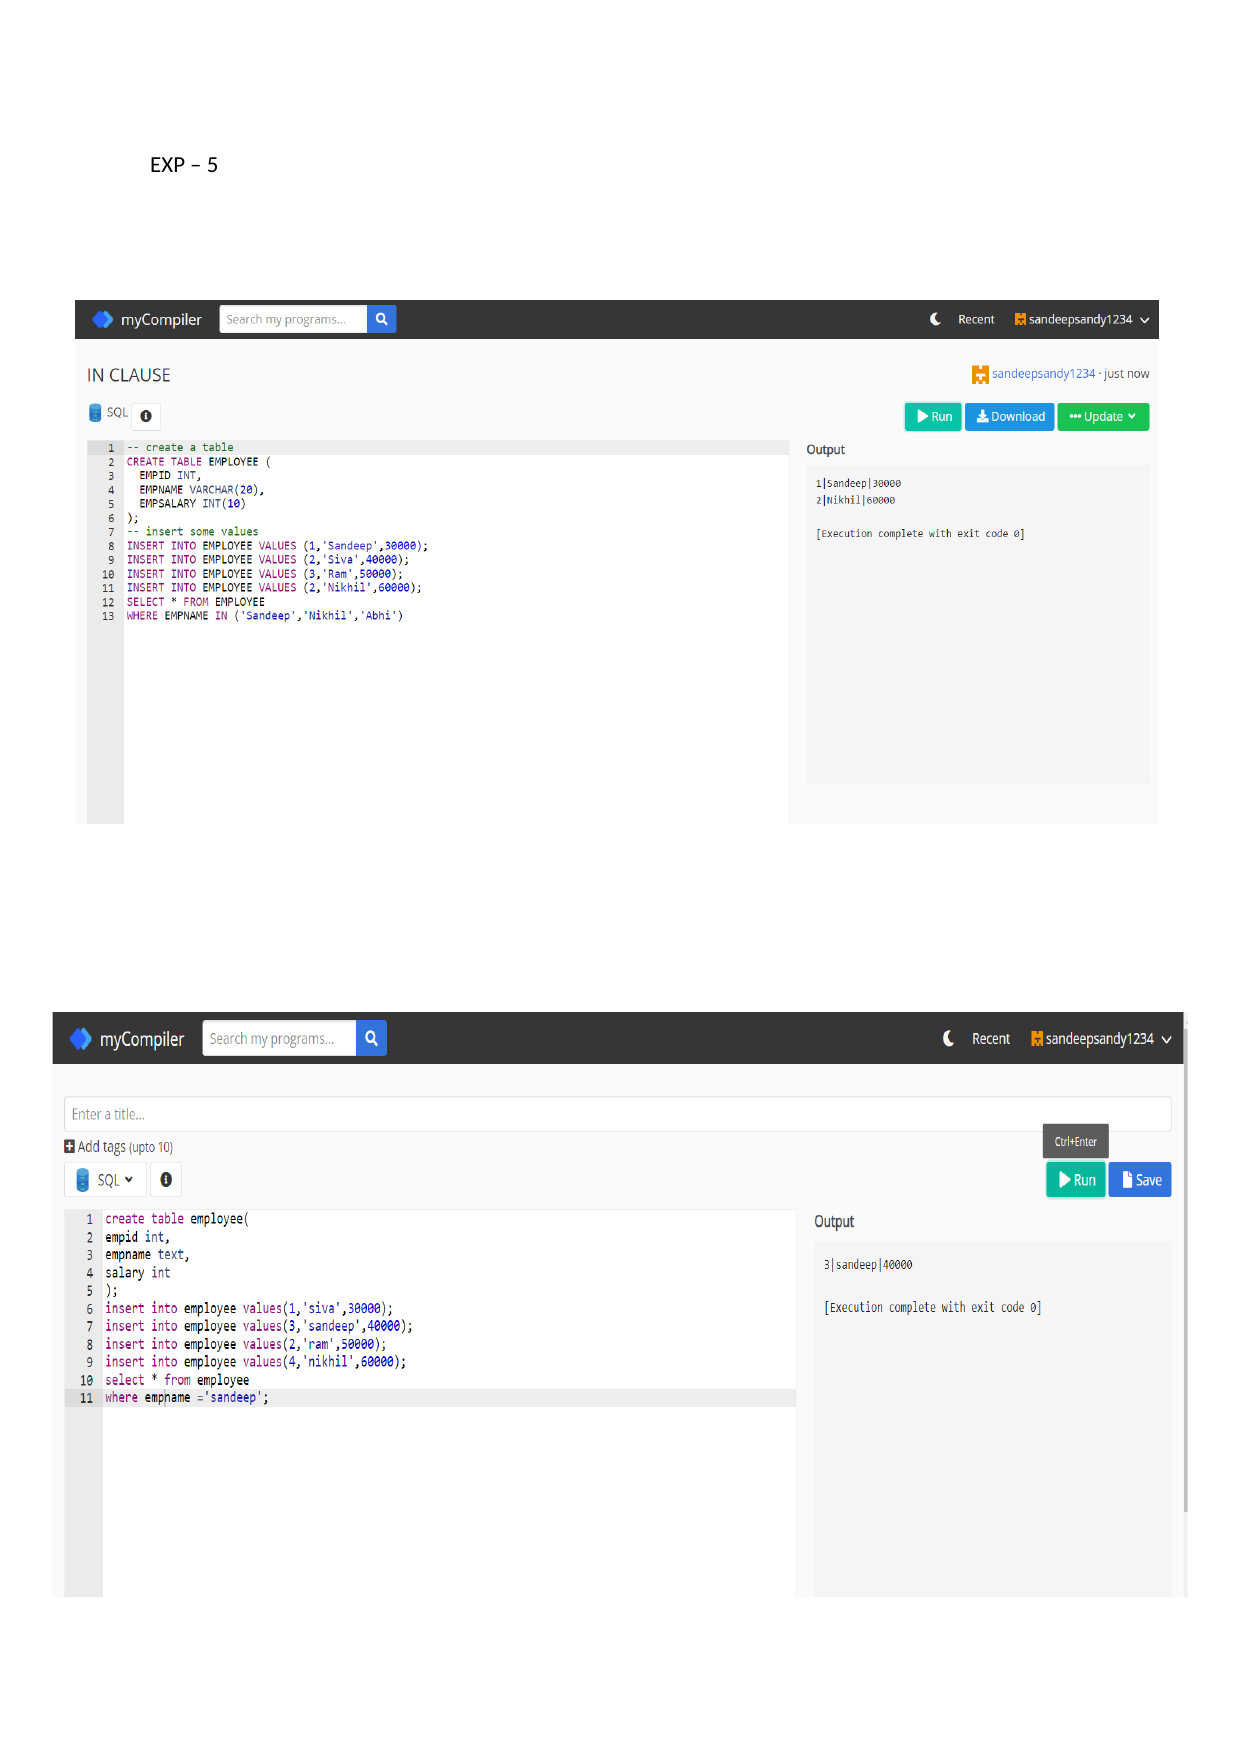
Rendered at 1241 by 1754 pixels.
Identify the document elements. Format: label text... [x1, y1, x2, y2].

picture [52, 1012, 1188, 1597]
text EXP – 5 [150, 150, 1090, 178]
picture [75, 300, 1159, 824]
